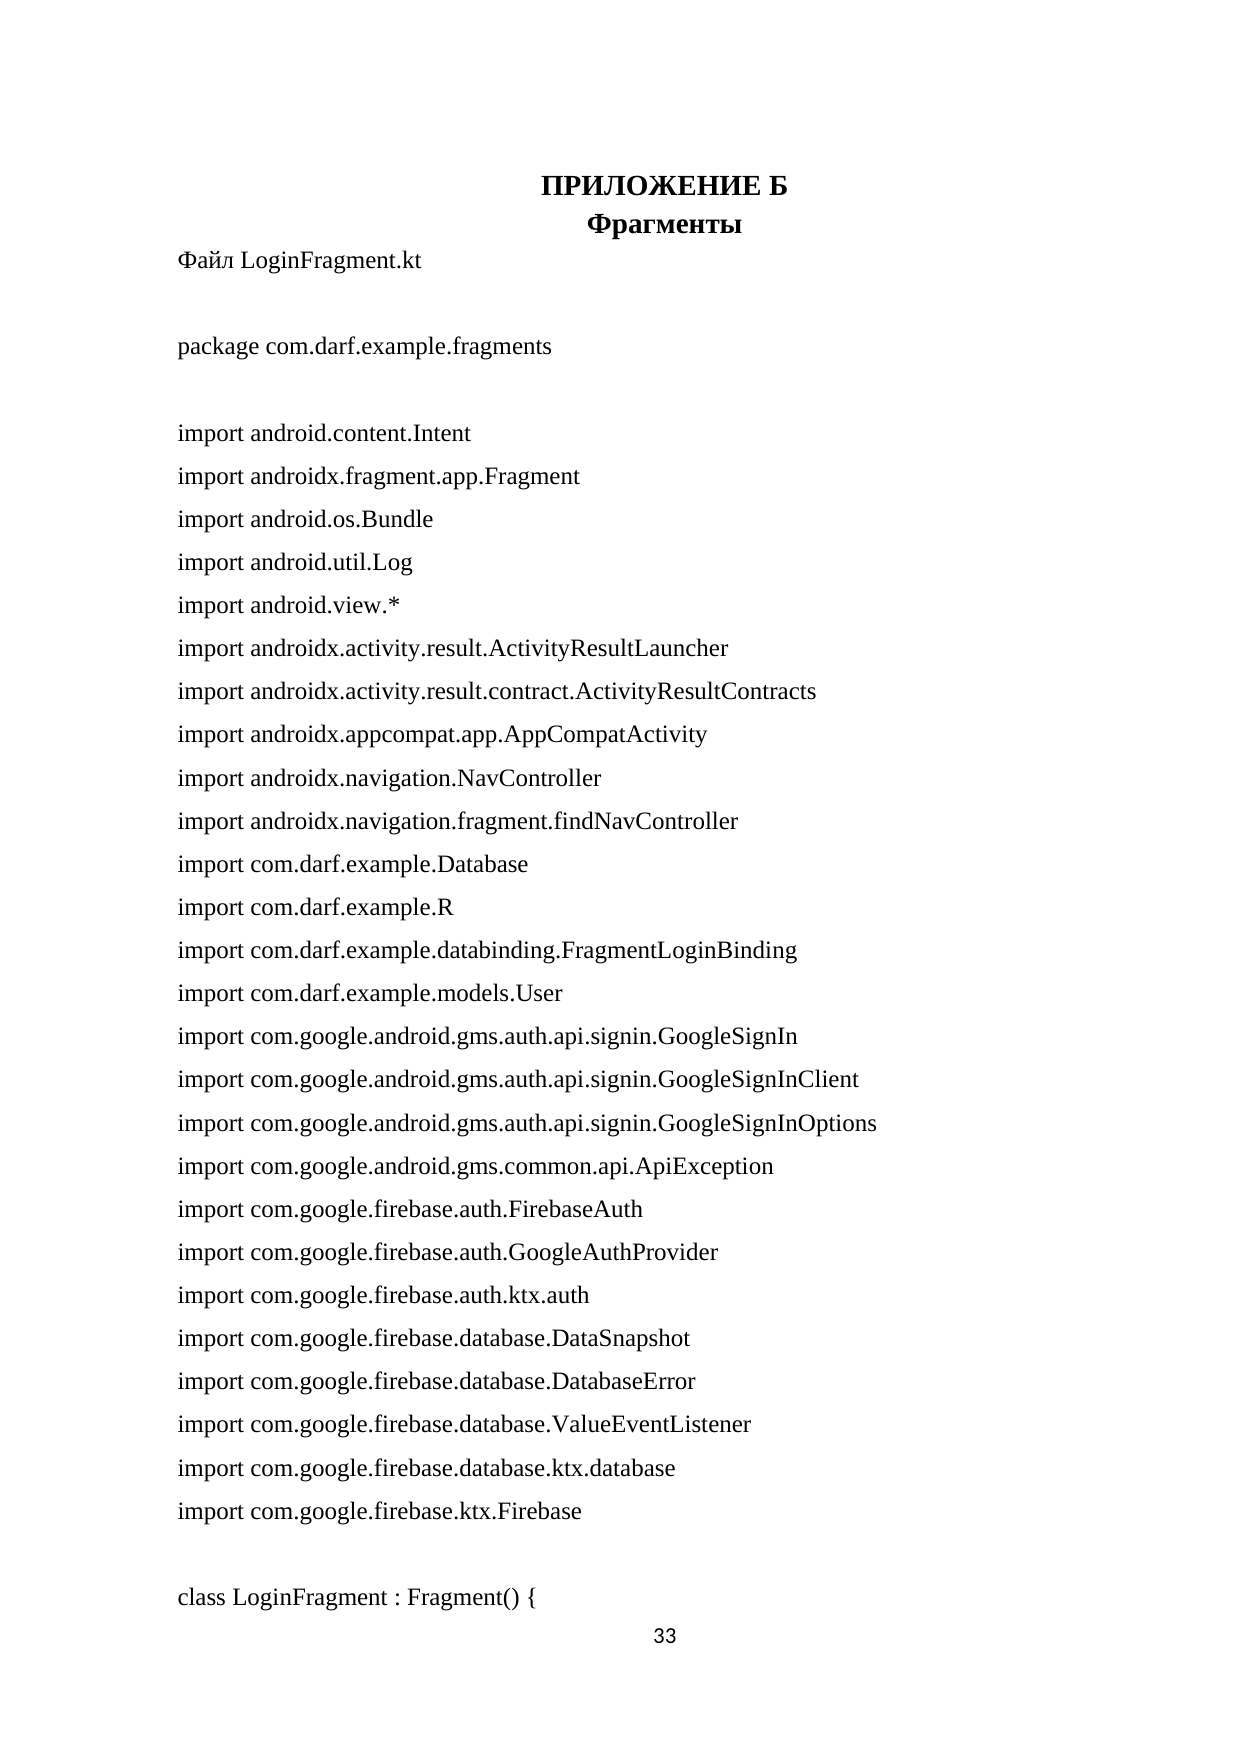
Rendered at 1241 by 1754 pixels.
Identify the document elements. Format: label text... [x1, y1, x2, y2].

subtitle ПРИЛОЖЕНИЕ Б Фрагменты [177, 168, 1152, 240]
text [177, 331, 1152, 1611]
text Файл LoginFragment.kt [177, 245, 1152, 274]
